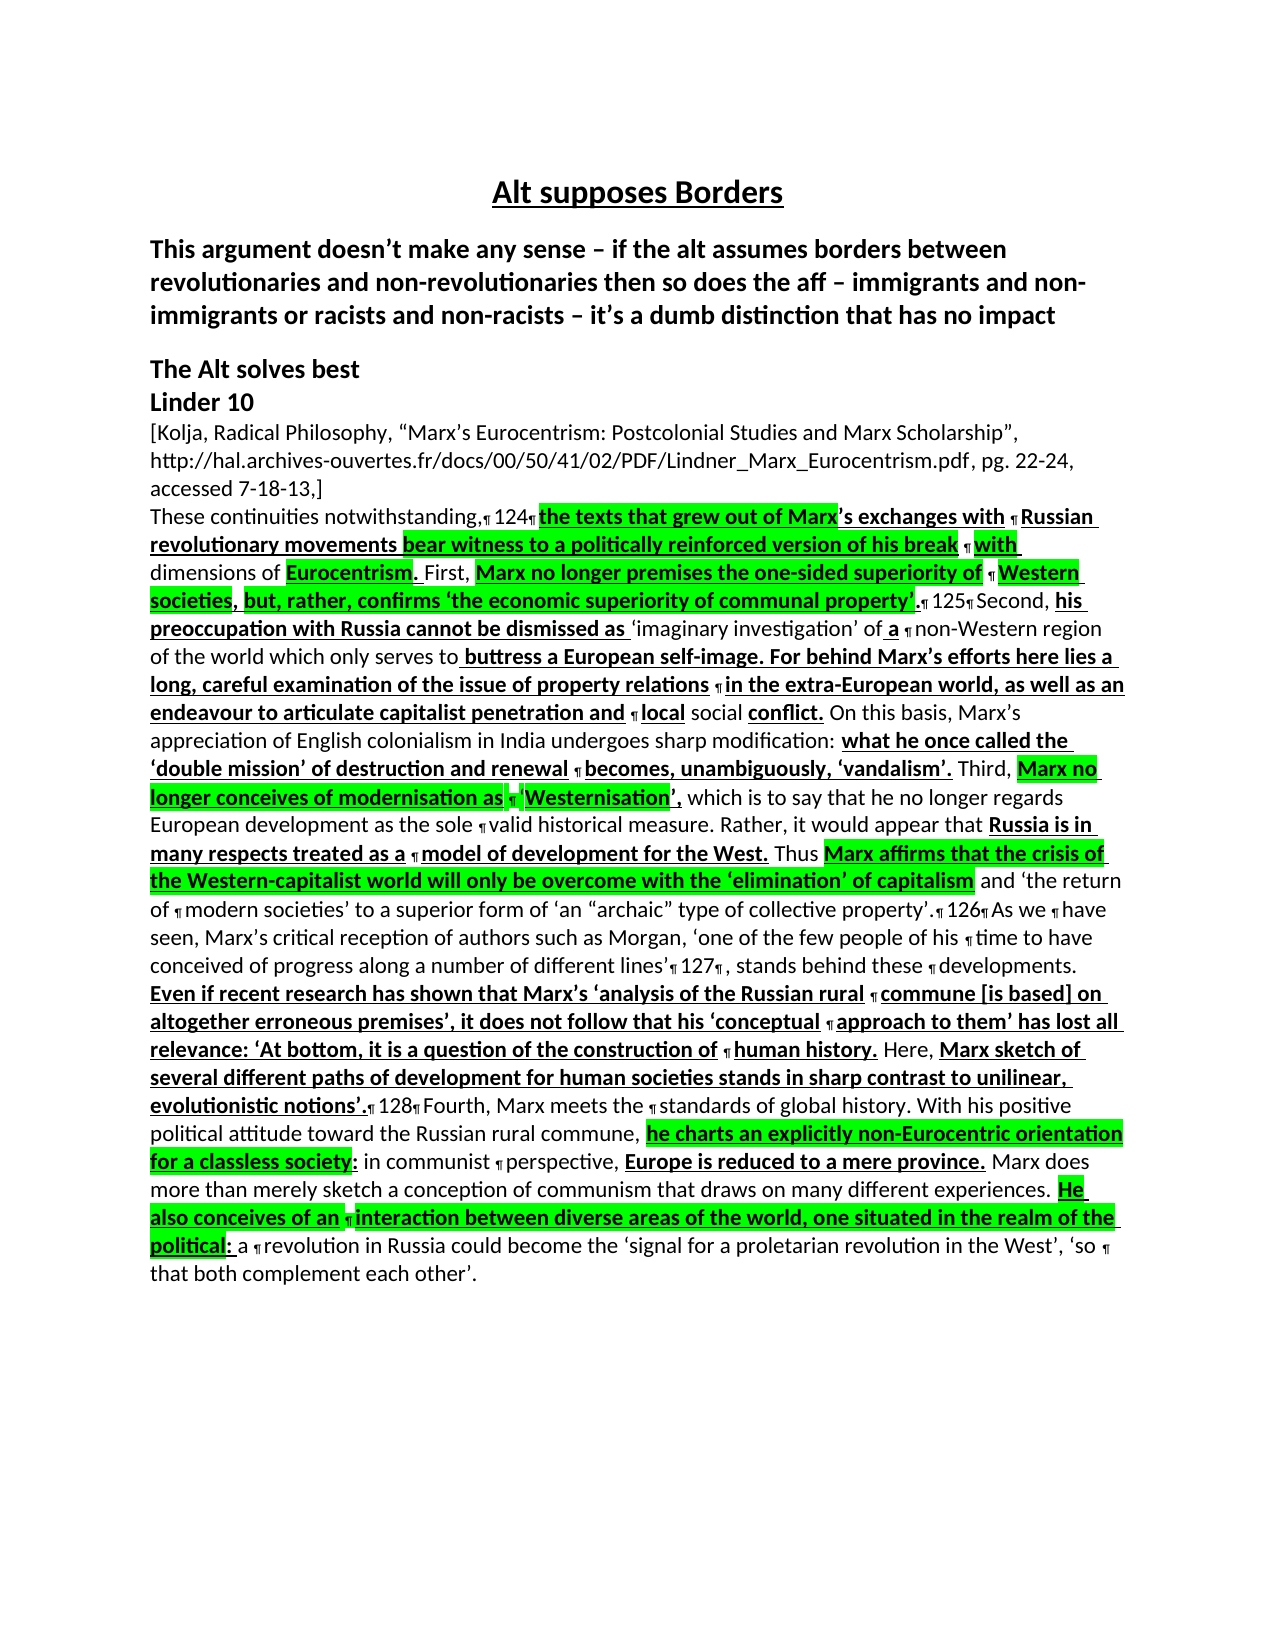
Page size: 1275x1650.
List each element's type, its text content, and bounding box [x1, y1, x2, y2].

subtitle Alt supposes Borders [150, 171, 1125, 212]
text These continuities notwithstanding,¶ 124¶ the texts that grew out of Marx’s exchanges with ¶ Russian revolutionary movements bear witness to a politically reinforced version of his break ¶ with dimensions of Eurocentrism. First, Marx no longer premises the one-sided superiority of ¶ Western societies, but, rather, confirms ‘the economic superiority of communal property’.¶ 125¶ Second, his preoccupation with Russia cannot be dismissed as ‘imaginary investigation’ of a ¶ non-Western region of the world which only serves to buttress a European self-image. For behind Marx’s efforts here lies a long, careful examination of the issue of property relations ¶ in the extra-European world, as well as an endeavour to articulate capitalist penetration and ¶ local social conflict. On this basis, Marx’s appreciation of English colonialism in India undergoes sharp modification: what he once called the ‘double mission’ of destruction and renewal ¶ becomes, unambiguously, ‘vandalism’. Third, Marx no longer conceives of modernisation as ¶ ‘Westernisation’, which is to say that he no longer regards European development as the sole ¶ valid historical measure. Rather, it would appear that Russia is in many respects treated as a ¶ model of development for the West. Thus Marx affirms that the crisis of the Western-capitalist world will only be overcome with the ‘elimination’ of capitalism and ‘the return of ¶ modern societies’ to a superior form of ‘an “archaic” type of collective property’.¶ 126¶ As we ¶ have seen, Marx’s critical reception of authors such as Morgan, ‘one of the few people of his ¶ time to have conceived of progress along a number of different lines’¶ 127¶ , stands behind these ¶ developments. Even if recent research has shown that Marx’s ‘analysis of the Russian rural ¶ commune [is based] on altogether erroneous premises’, it does not follow that his ‘conceptual ¶ approach to them’ has lost all relevance: ‘At bottom, it is a question of the construction of ¶ human history. Here, Marx sketch of several different paths of development for human societies stands in sharp contrast to unilinear, evolutionistic notions’.¶ 128¶ Fourth, Marx meets the ¶ standards of global history. With his positive political attitude toward the Russian rural commune, he charts an explicitly non-Eurocentric orientation for a classless society: in communist ¶ perspective, Europe is reduced to a mere province. Marx does more than merely sketch a conception of communism that draws on many different experiences. He also conceives of an ¶ interaction between diverse areas of the world, one situated in the realm of the political: a ¶ revolution in Russia could become the ‘signal for a proletarian revolution in the West’, ‘so ¶ that both complement each other’. [150, 502, 1125, 1287]
subtitle This argument doesn’t make any sense – if the alt assumes borders between revolutionaries and non-revolutionaries then so does the aff – immigrants and non-immigrants or racists and non-racists – it’s a dumb distinction that has no impact [150, 232, 1125, 331]
text [Kolja, Radical Philosophy, “Marx’s Eurocentrism: Postcolonial Studies and Marx Scholarship”, http://hal.archives-ouvertes.fr/docs/00/50/41/02/PDF/Lindner_Marx_Eurocentrism.pdf, pg. 22-24, accessed 7-18-13,] [150, 418, 1125, 502]
subtitle The Alt solves best [150, 352, 1125, 385]
text Linder 10 [150, 385, 1125, 418]
